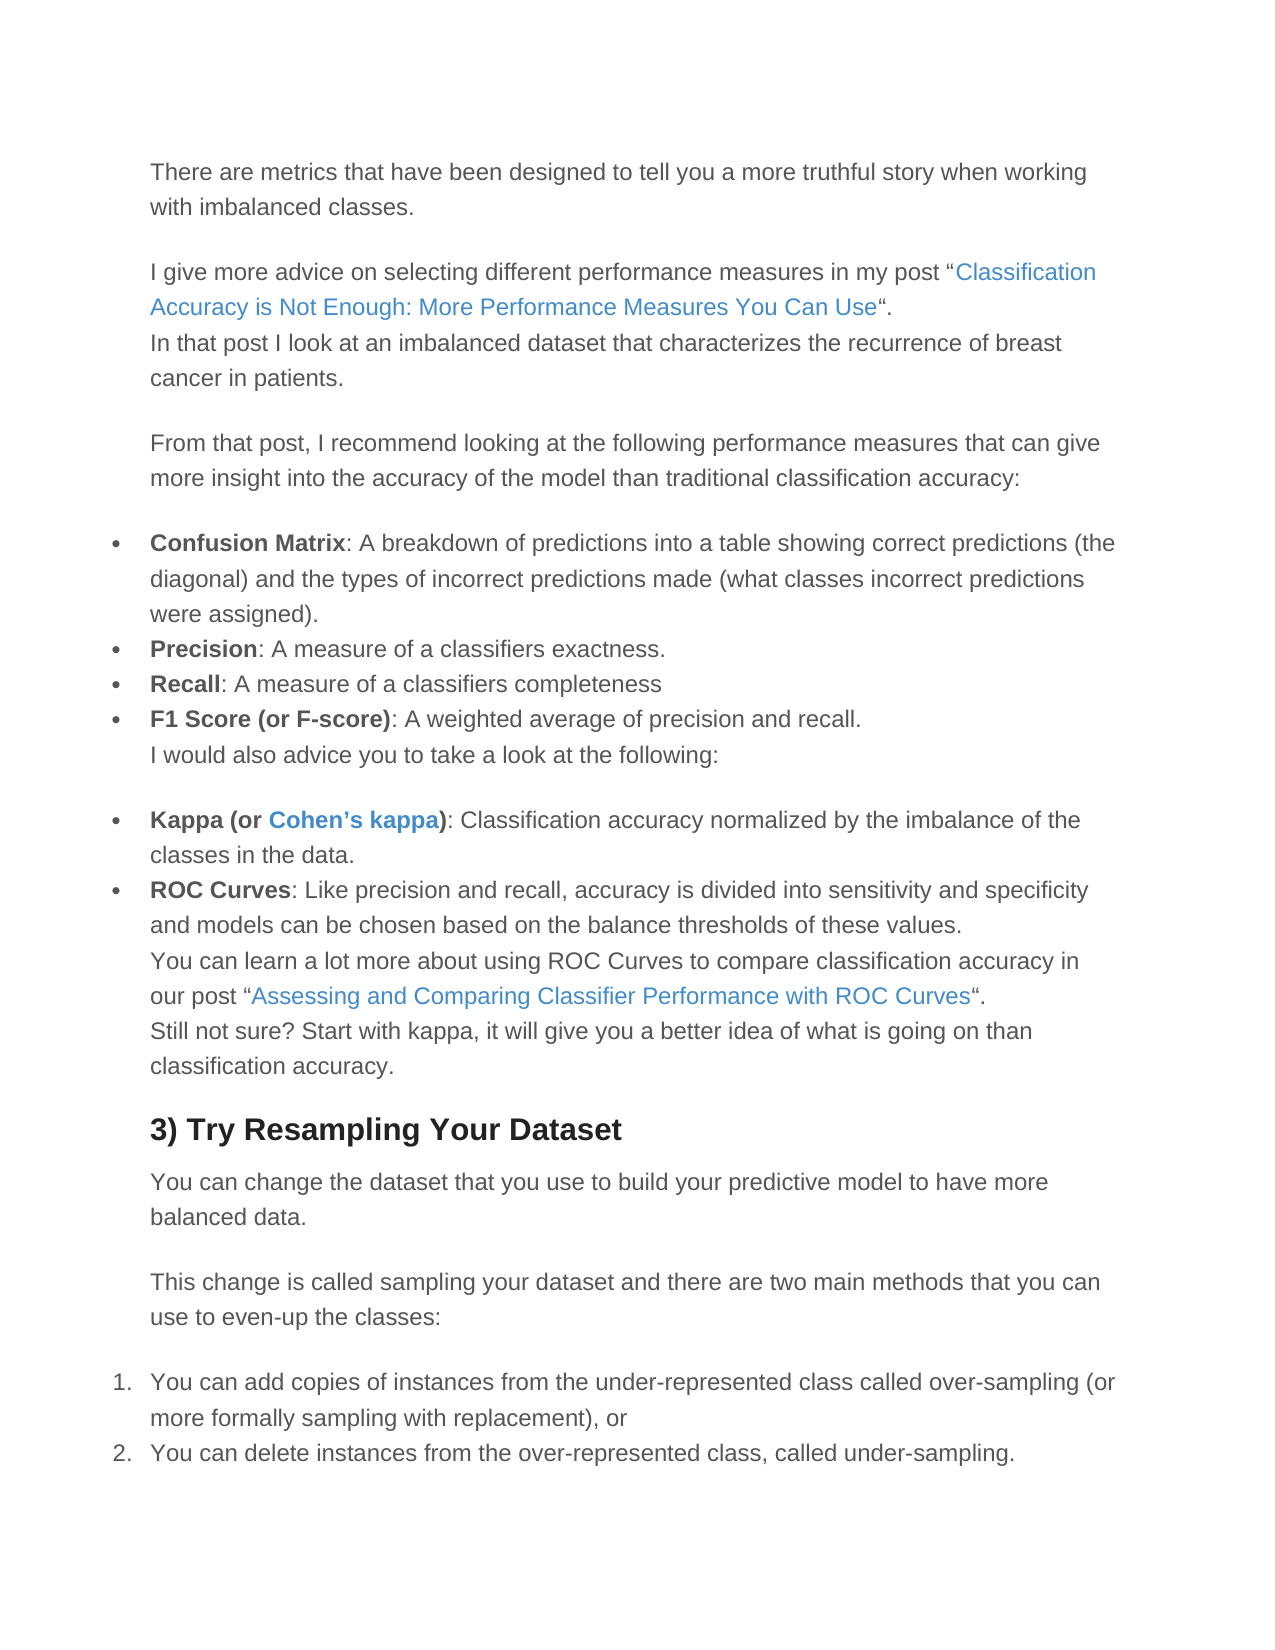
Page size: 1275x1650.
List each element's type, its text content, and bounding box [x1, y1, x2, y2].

list You can delete instances from the over-represented class, called under-sampling. [112, 1431, 1125, 1466]
text 3) Try Resampling Your Dataset [150, 1110, 1125, 1147]
text I give more advice on selecting different performance measures in my post “Classification Accuracy is Not Enough: More Performance Measures You Can Use“. [150, 250, 1125, 321]
text From that post, I recommend looking at the following performance measures that can give more insight into the accuracy of the model than traditional classification accuracy: [150, 421, 1125, 492]
list You can add copies of instances from the under-represented class called over-sampling (or more formally sampling with replacement), or [112, 1361, 1125, 1431]
list Precision: A measure of a classifiers exactness. [112, 627, 1125, 662]
list Confusion Matrix: A breakdown of predictions into a table showing correct predictions (the diagonal) and the types of incorrect predictions made (what classes incorrect predictions were assigned). [112, 522, 1125, 627]
list Kappa (or Cohen’s kappa): Classification accuracy normalized by the imbalance of the classes in the data. [112, 798, 1125, 868]
text Still not sure? Start with kappa, it will give you a better idea of what is going on than classification accuracy. [150, 1009, 1125, 1080]
list Recall: A measure of a classifiers completeness [112, 662, 1125, 698]
text There are metrics that have been designed to tell you a more truthful story when working with imbalanced classes. [150, 150, 1125, 220]
text You can learn a lot more about using ROC Curves to compare classification accuracy in our post “Assessing and Comparing Classifier Performance with ROC Curves“. [150, 939, 1125, 1009]
text This change is called sampling your dataset and there are two main methods that you can use to even-up the classes: [150, 1260, 1125, 1331]
list ROC Curves: Like precision and recall, accuracy is divided into sensitivity and specificity and models can be chosen based on the balance thresholds of these values. [112, 868, 1125, 939]
text You can change the dataset that you use to build your predictive model to have more balanced data. [150, 1160, 1125, 1230]
text In that post I look at an imbalanced dataset that characterizes the recurrence of breast cancer in patients. [150, 321, 1125, 391]
text I would also advice you to take a look at the following: [150, 733, 1125, 768]
list F1 Score (or F-score): A weighted average of precision and recall. [112, 698, 1125, 733]
